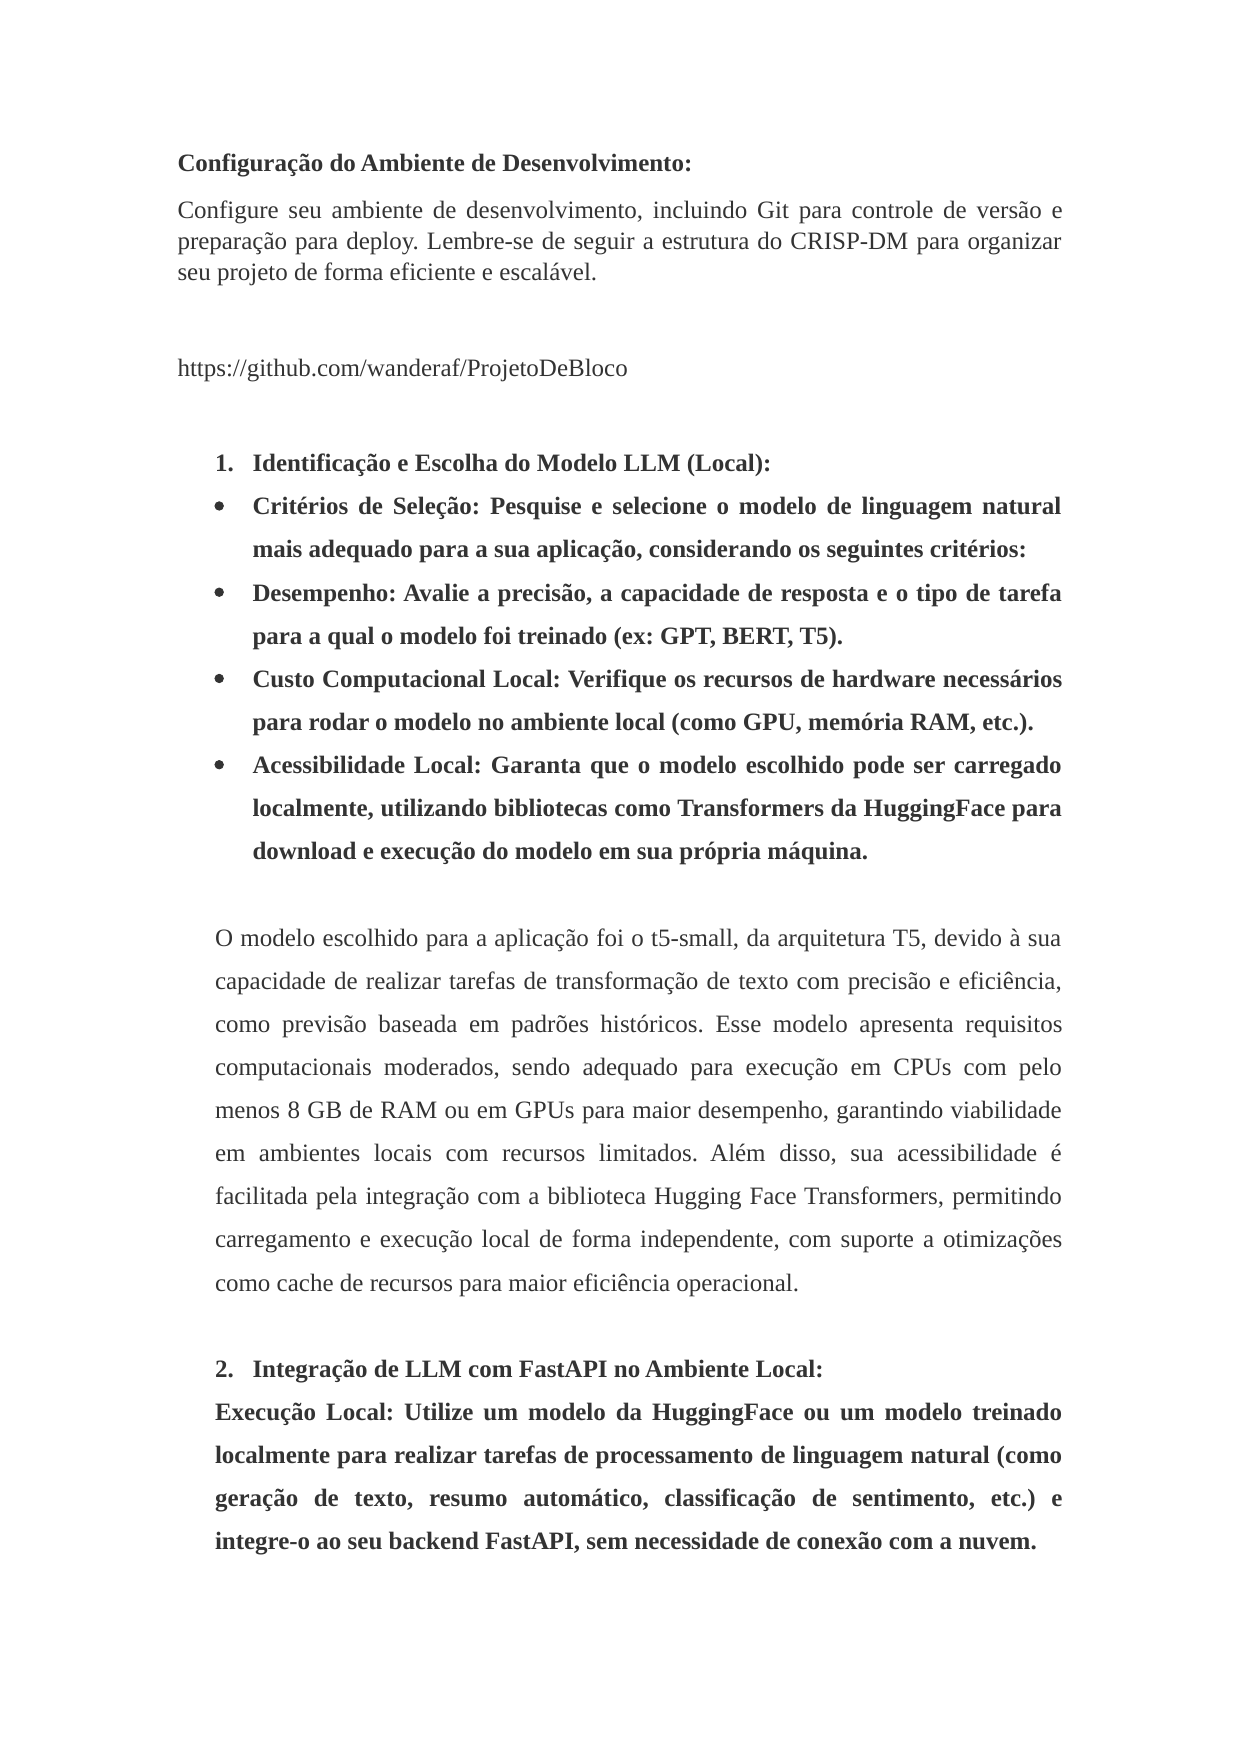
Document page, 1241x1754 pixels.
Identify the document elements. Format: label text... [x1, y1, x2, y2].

list Desempenho: Avalie a precisão, a capacidade de resposta e o tipo de tarefa para a qual o modelo foi treinado (ex: GPT, BERT, T5). [215, 578, 1063, 649]
text https://github.com/wanderaf/ProjetoDeBloco [177, 353, 1063, 382]
text O modelo escolhido para a aplicação foi o t5-small, da arquitetura T5, devido à sua capacidade de realizar tarefas de transformação de texto com precisão e eficiência, como previsão baseada em padrões históricos. Esse modelo apresenta requisitos computacionais moderados, sendo adequado para execução em CPUs com pelo menos 8 GB de RAM ou em GPUs para maior desempenho, garantindo viabilidade em ambientes locais com recursos limitados. Além disso, sua acessibilidade é facilitada pela integração com a biblioteca Hugging Face Transformers, permitindo carregamento e execução local de forma independente, com suporte a otimizações como cache de recursos para maior eficiência operacional. [215, 923, 1063, 1296]
list Acessibilidade Local: Garanta que o modelo escolhido pode ser carregado localmente, utilizando bibliotecas como Transformers da HuggingFace para download e execução do modelo em sua própria máquina. [215, 750, 1063, 865]
list Identificação e Escolha do Modelo LLM (Local): [215, 448, 1063, 477]
text Execução Local: Utilize um modelo da HuggingFace ou um modelo treinado localmente para realizar tarefas de processamento de linguagem natural (como geração de texto, resumo automático, classificação de sentimento, etc.) e integre-o ao seu backend FastAPI, sem necessidade de conexão com a nuvem. [215, 1397, 1063, 1555]
list Integração de LLM com FastAPI no Ambiente Local: [215, 1354, 1063, 1383]
list Critérios de Seleção: Pesquise e selecione o modelo de linguagem natural mais adequado para a sua aplicação, considerando os seguintes critérios: [215, 491, 1063, 563]
list Custo Computacional Local: Verifique os recursos de hardware necessários para rodar o modelo no ambiente local (como GPU, memória RAM, etc.). [215, 664, 1063, 736]
text Configure seu ambiente de desenvolvimento, incluindo Git para controle de versão e preparação para deploy. Lembre-se de seguir a estrutura do CRISP-DM para organizar seu projeto de forma eficiente e escalável. [177, 195, 1063, 286]
text Configuração do Ambiente de Desenvolvimento: [177, 148, 1063, 176]
